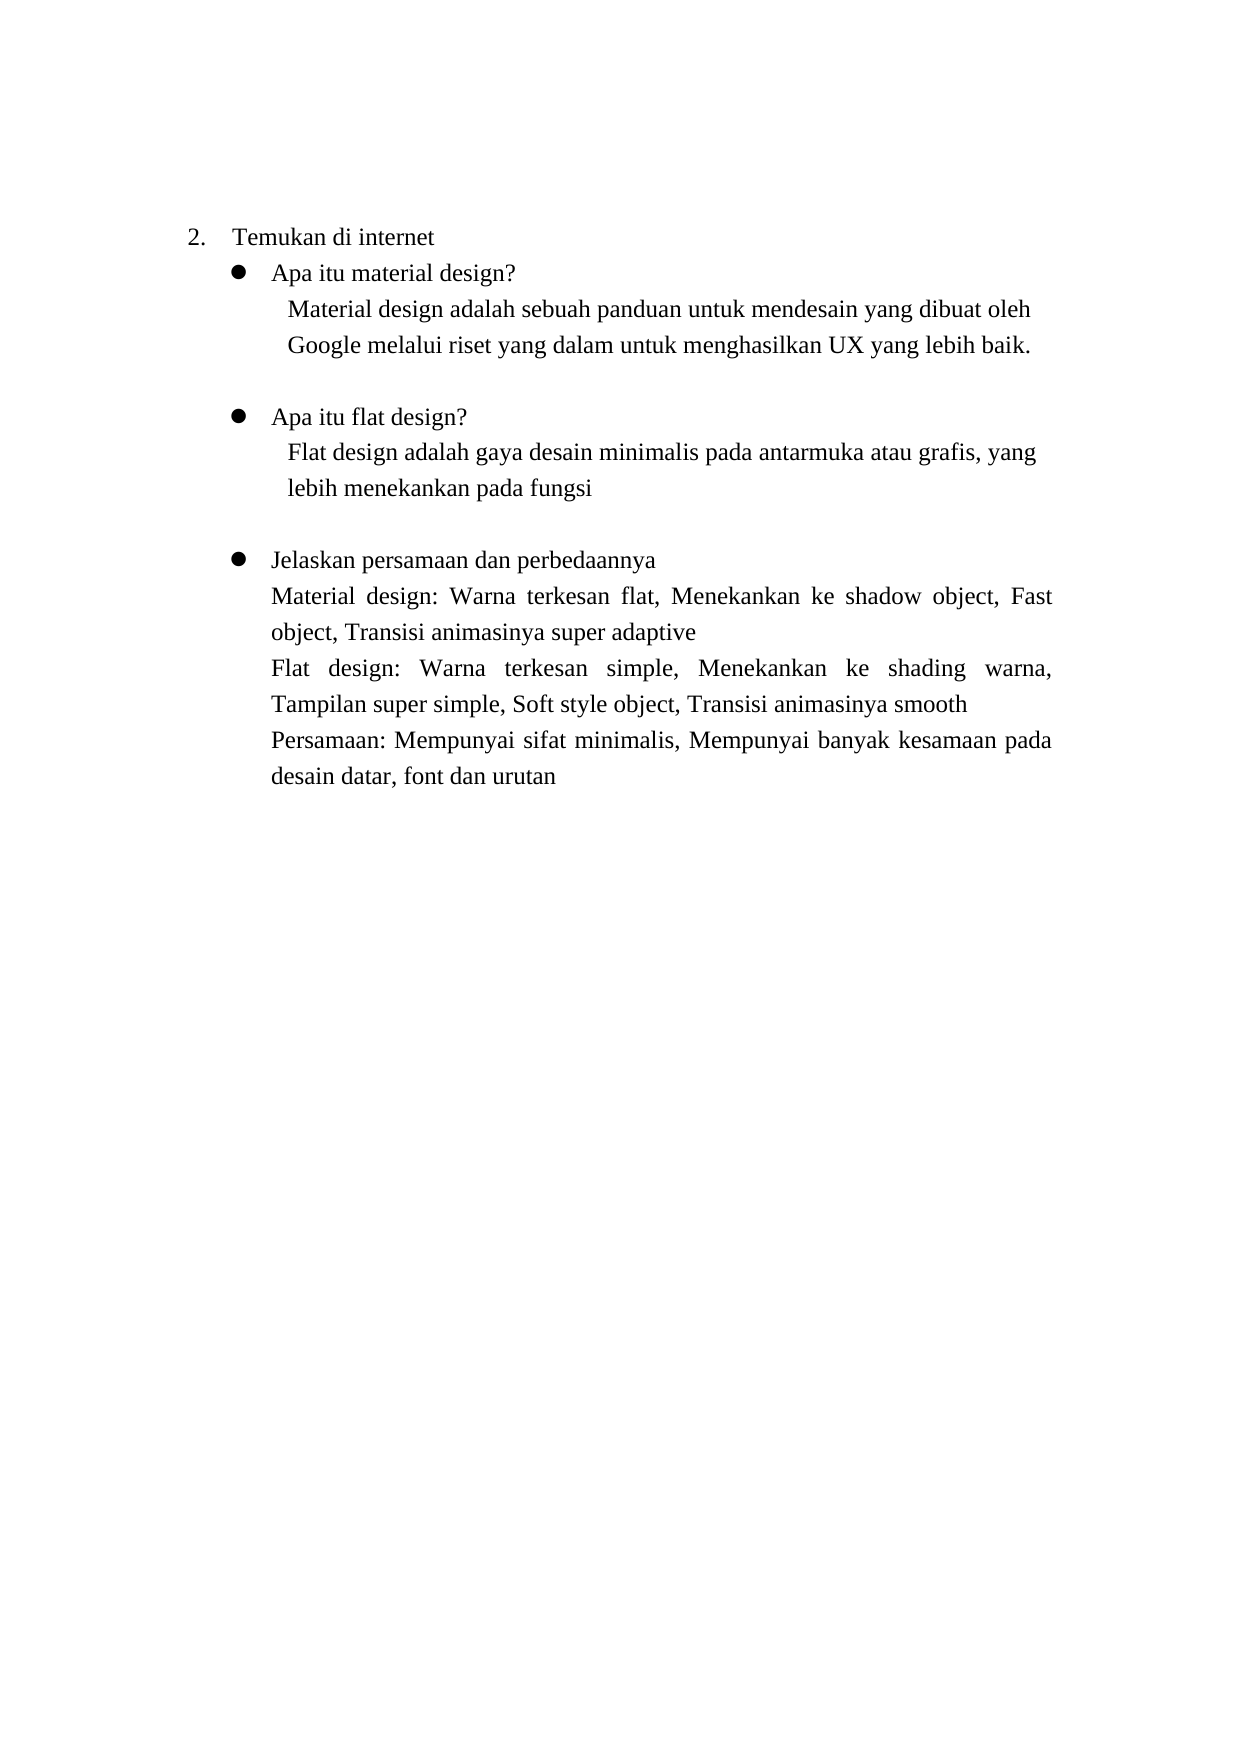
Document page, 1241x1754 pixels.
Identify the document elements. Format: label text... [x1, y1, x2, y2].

list Temukan di internet [187, 222, 1053, 251]
list Material design: Warna terkesan flat, Menekankan ke shadow object, Fast object, Transisi animasinya super adaptive [271, 581, 1053, 646]
list Jelaskan persamaan dan perbedaannya [229, 545, 1053, 574]
list Apa itu flat design? [229, 402, 1053, 430]
list Flat design: Warna terkesan simple, Menekankan ke shading warna, Tampilan super simple, Soft style object, Transisi animasinya smooth [271, 653, 1053, 718]
list Flat design adalah gaya desain minimalis pada antarmuka atau grafis, yang lebih menekankan pada fungsi [287, 437, 1053, 502]
list Material design adalah sebuah panduan untuk mendesain yang dibuat oleh Google melalui riset yang dalam untuk menghasilkan UX yang lebih baik. [287, 294, 1053, 358]
list Apa itu material design? [229, 258, 1053, 287]
list Persamaan: Mempunyai sifat minimalis, Mempunyai banyak kesamaan pada desain datar, font dan urutan [271, 725, 1053, 790]
